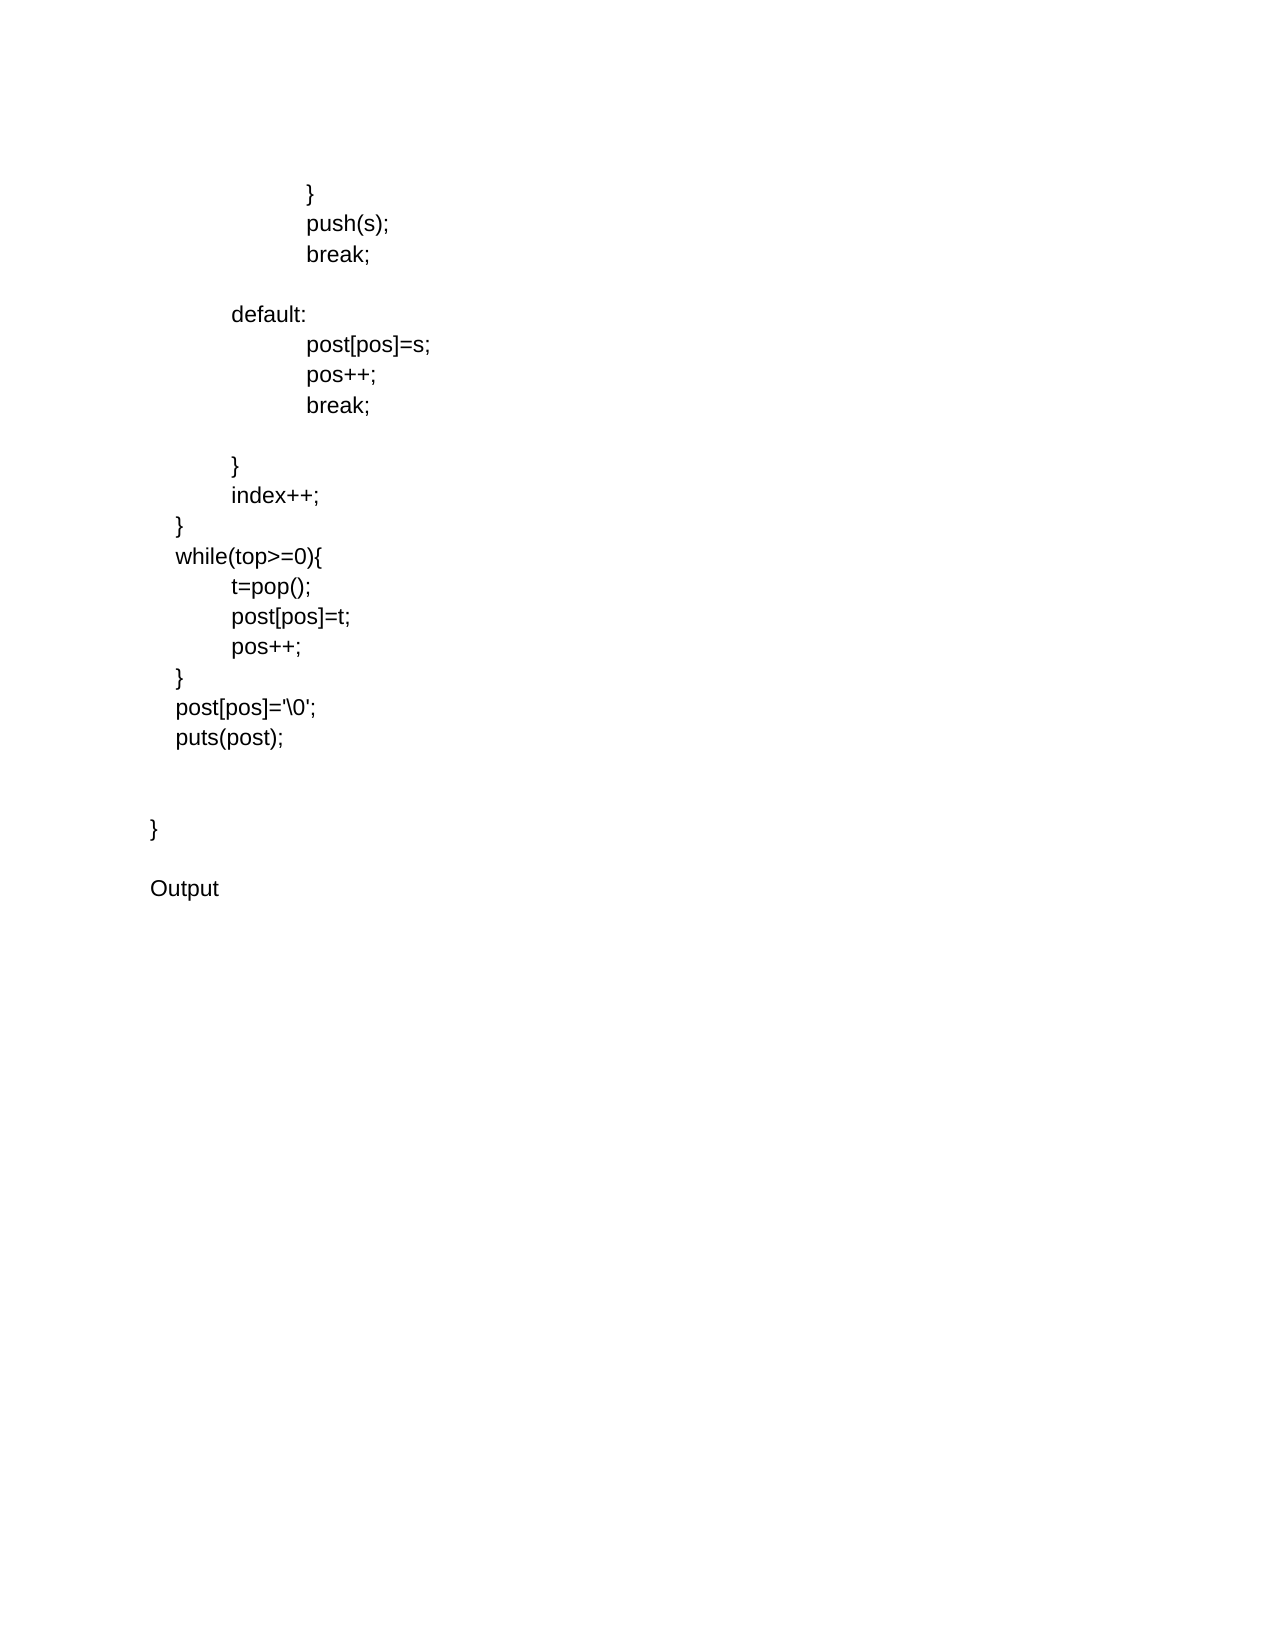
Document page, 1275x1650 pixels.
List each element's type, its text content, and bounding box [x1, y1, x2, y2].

text } [150, 180, 1125, 207]
text pos++; [150, 361, 1125, 388]
text } [150, 663, 1125, 690]
text } [150, 452, 1125, 478]
text post[pos]='\0'; [150, 694, 1125, 720]
text post[pos]=t; [150, 603, 1125, 629]
text default: [150, 301, 1125, 327]
text while(top>=0){ [150, 543, 1125, 569]
text Output [150, 875, 1125, 901]
text } [150, 814, 1125, 841]
text t=pop(); [150, 573, 1125, 599]
text push(s); [150, 210, 1125, 237]
text puts(post); [150, 724, 1125, 750]
text index++; [150, 482, 1125, 509]
text break; [150, 392, 1125, 418]
text pos++; [150, 633, 1125, 660]
text post[pos]=s; [150, 331, 1125, 358]
text } [150, 512, 1125, 539]
text break; [150, 241, 1125, 267]
